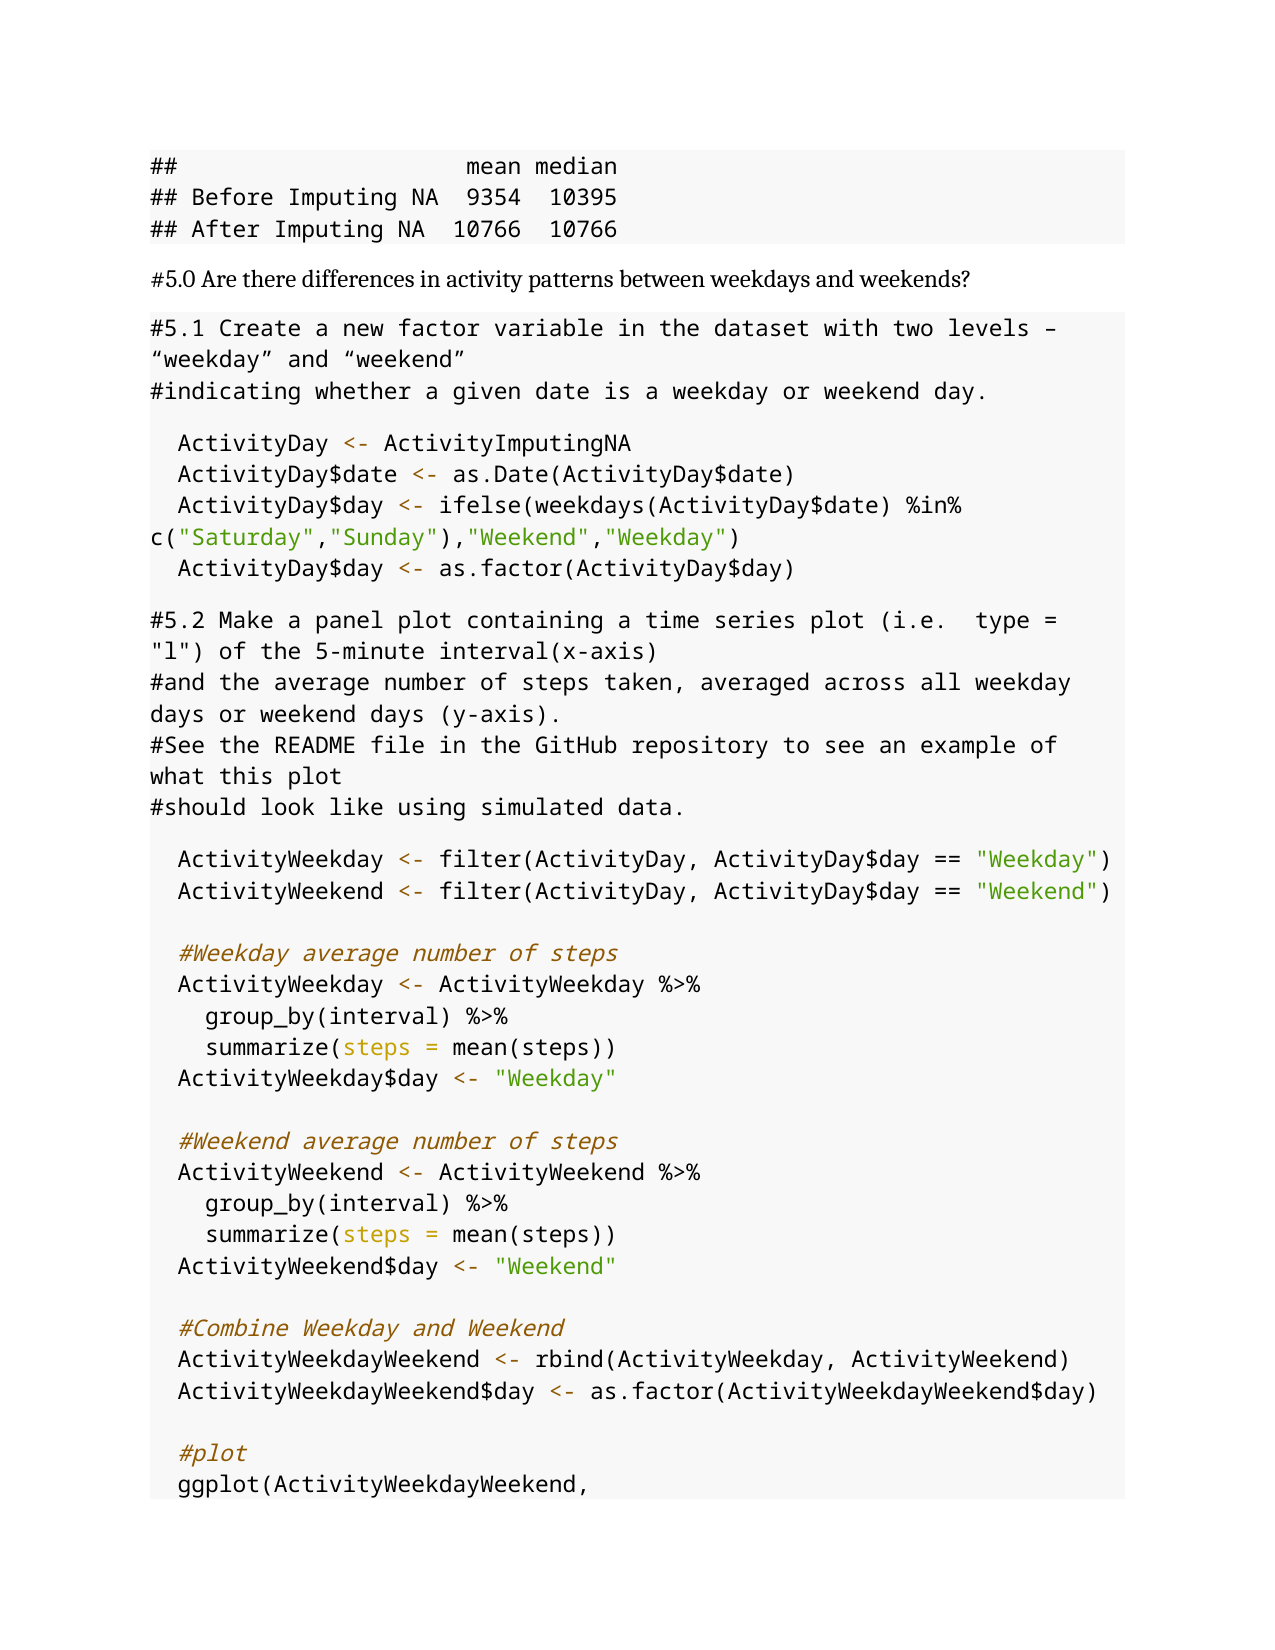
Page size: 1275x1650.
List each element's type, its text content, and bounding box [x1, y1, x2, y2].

text ## mean median ## Before Imputing NA 9354 10395 ## After Imputing NA 10766 10766 [150, 150, 1125, 244]
text ActivityDay <- ActivityImputingNA ActivityDay$date <- as.Date(ActivityDay$date) ActivityDay$day <- ifelse(weekdays(ActivityDay$date) %in% c("Saturday","Sunday"),"Weekend","Weekday") ActivityDay$day <- as.factor(ActivityDay$day) [631, 427, 1125, 583]
text #5.1 Create a new factor variable in the dataset with two levels – “weekday” and “weekend” #indicating whether a given date is a weekday or weekend day. [150, 312, 1125, 406]
text #5.0 Are there differences in activity patterns between weekdays and weekends? [150, 264, 1125, 293]
text #5.2 Make a panel plot containing a time series plot (i.e. type = "l") of the 5-minute interval(x-axis) #and the average number of steps taken, averaged across all weekday days or weekend days (y-axis). #See the README file in the GitHub repository to see an example of what this plot #should look like using simulated data. [150, 604, 1125, 822]
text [150, 843, 1125, 1499]
